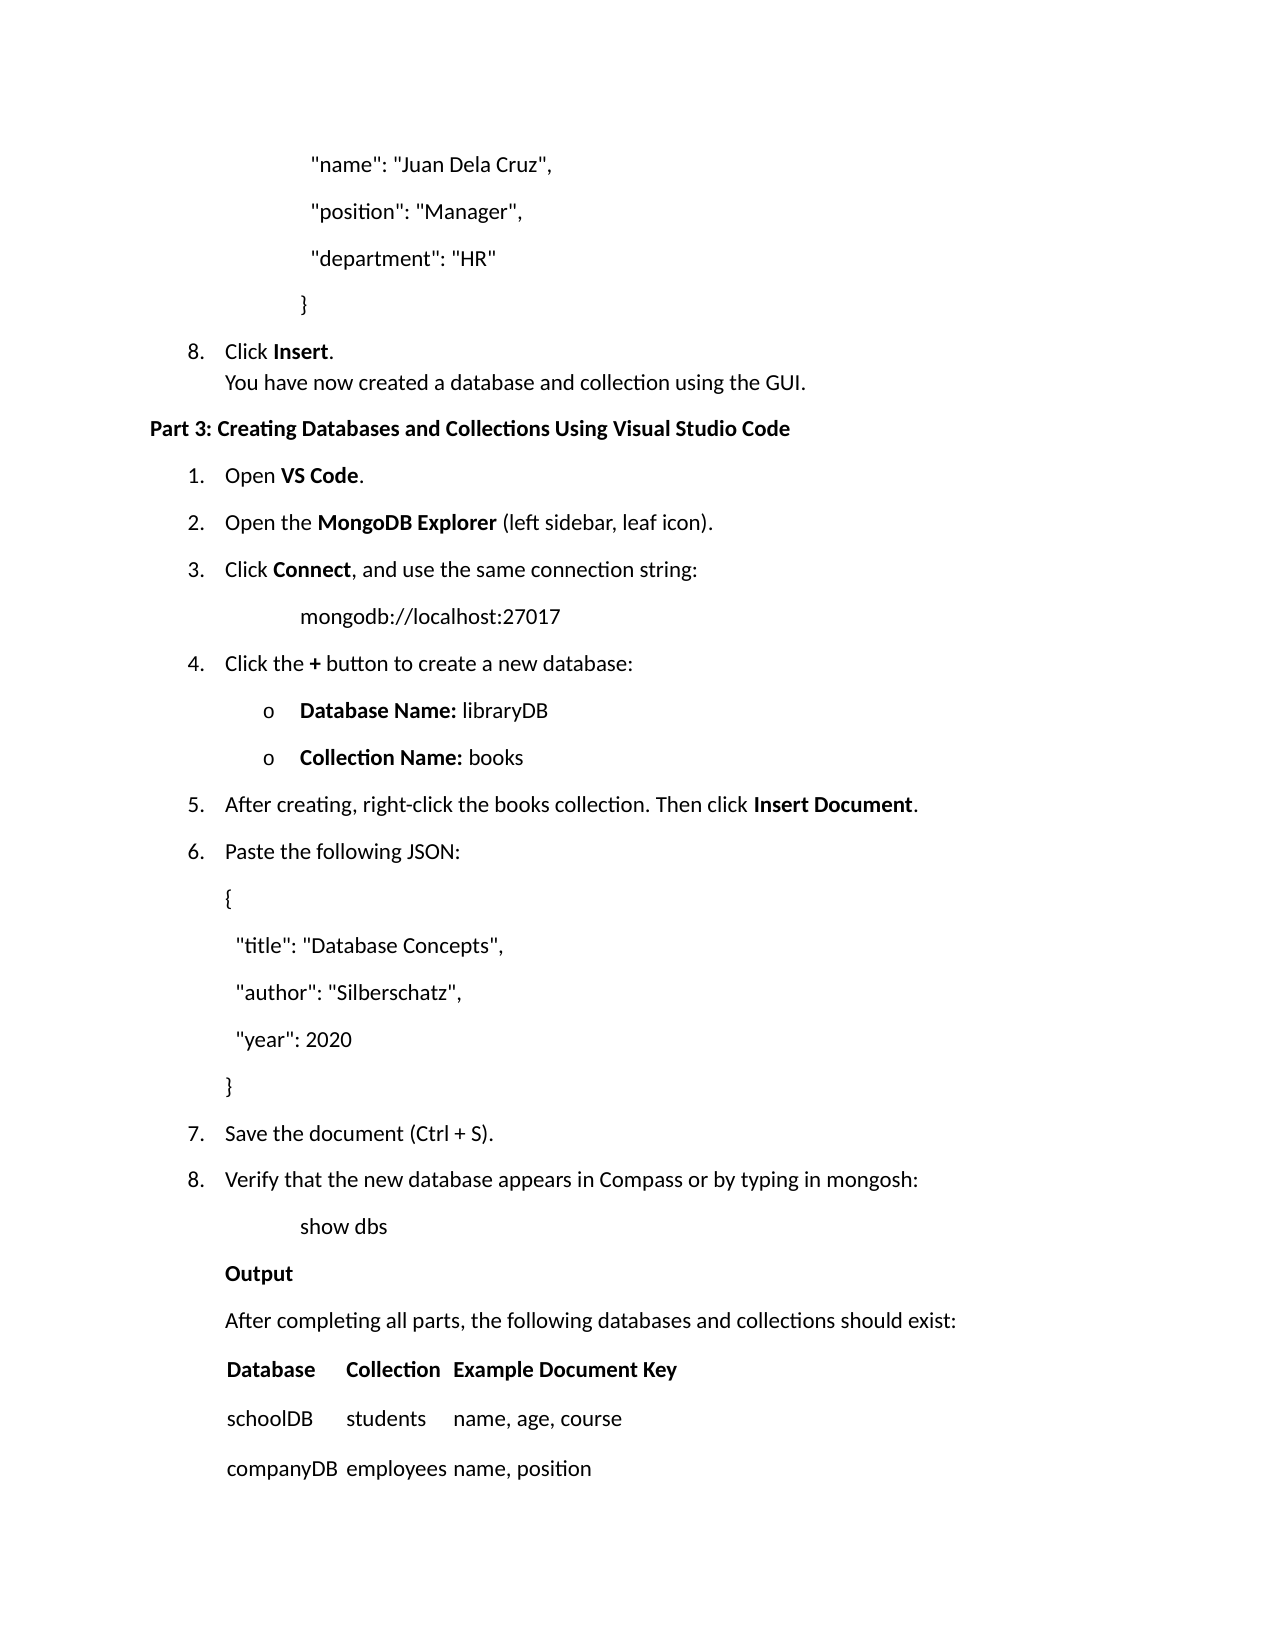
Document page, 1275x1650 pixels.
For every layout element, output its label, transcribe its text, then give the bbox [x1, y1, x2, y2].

text Part 3: Creating Databases and Collections Using Visual Studio Code [150, 414, 1125, 443]
text "year": 2020 [225, 1025, 1125, 1053]
list Database Name: libraryDB [262, 696, 1125, 724]
text "author": "Silberschatz", [225, 978, 1125, 1006]
table_cell name, position [451, 1453, 684, 1484]
text "position": "Manager", [300, 197, 1125, 225]
text "department": "HR" [300, 244, 1125, 272]
table_cell employees [344, 1453, 451, 1484]
text After completing all parts, the following databases and collections should exist: [225, 1306, 1125, 1334]
list Open the MongoDB Explorer (left sidebar, leaf icon). [187, 508, 1125, 536]
table_header Example Document Key [451, 1353, 684, 1403]
list Click the + button to create a new database: [187, 649, 1125, 677]
table_header Collection [344, 1353, 451, 1403]
text mongodb://localhost:27017 [225, 602, 1125, 630]
text Output [225, 1259, 1125, 1287]
list Collection Name: books [262, 743, 1125, 772]
table_cell name, age, course [451, 1403, 684, 1453]
table_header Database [225, 1353, 344, 1403]
text "name": "Juan Dela Cruz", [300, 150, 1125, 178]
table_cell schoolDB [225, 1403, 344, 1453]
table_cell students [344, 1403, 451, 1453]
text show dbs [225, 1212, 1125, 1241]
text "title": "Database Concepts", [225, 931, 1125, 959]
list Verify that the new database appears in Compass or by typing in mongosh: [187, 1166, 1125, 1194]
list Paste the following JSON: [187, 837, 1125, 866]
text } [300, 291, 1125, 319]
text { [225, 884, 1125, 912]
text } [225, 1072, 1125, 1100]
table_cell companyDB [225, 1453, 344, 1484]
list Open VS Code. [187, 461, 1125, 489]
list After creating, right-click the books collection. Then click Insert Document. [187, 791, 1125, 819]
list Click Insert. You have now created a database and collection using the GUI. [187, 337, 1125, 396]
list Click Connect, and use the same connection string: [187, 555, 1125, 583]
list Save the document (Ctrl + S). [187, 1119, 1125, 1147]
